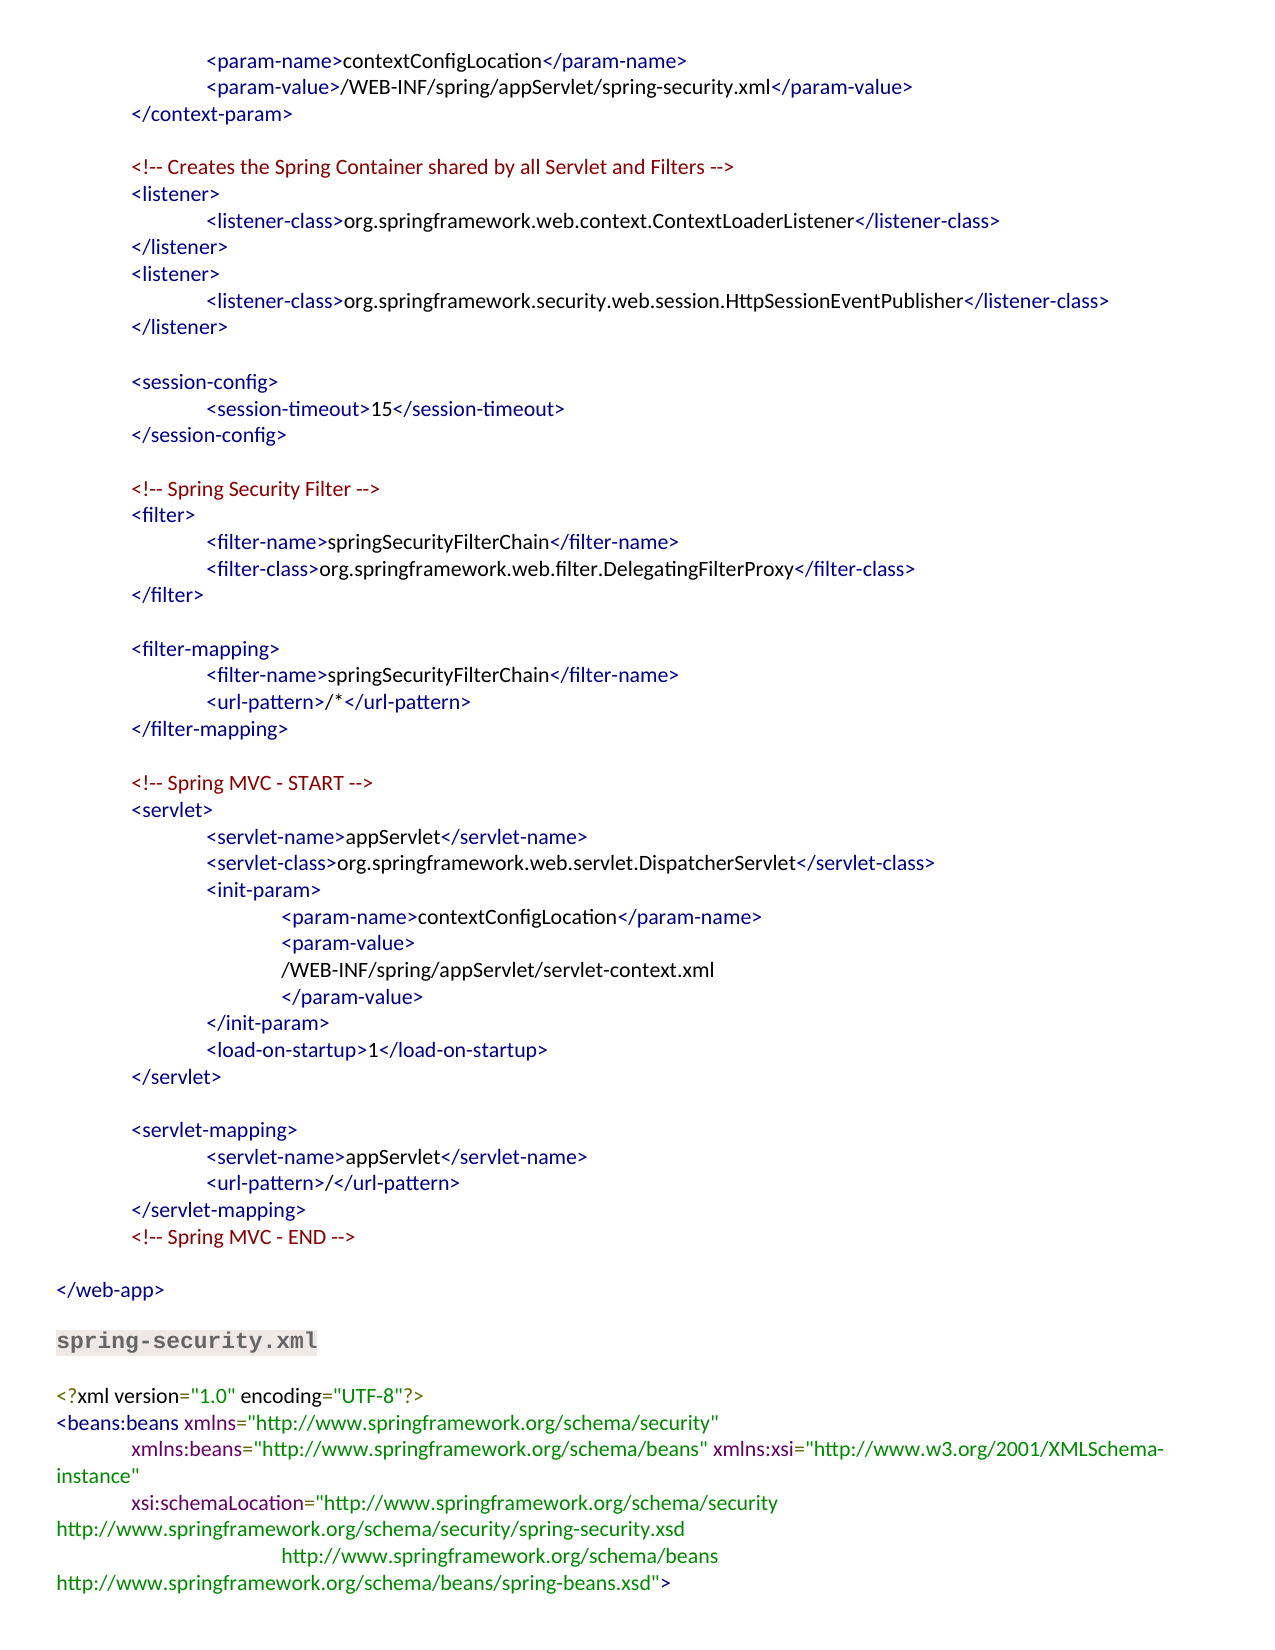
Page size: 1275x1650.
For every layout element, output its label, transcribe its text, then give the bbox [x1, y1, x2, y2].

text <init-param> [56, 876, 1228, 903]
text </filter> [56, 582, 1228, 608]
text </param-value> [56, 983, 1228, 1009]
text <param-name>contextConfigLocation</param-name> [56, 47, 1228, 73]
text </init-param> [56, 1009, 1228, 1036]
text <filter-name>springSecurityFilterChain</filter-name> [56, 662, 1228, 688]
text </context-param> [56, 100, 1228, 127]
text <!-- Spring MVC - END --> [56, 1223, 1228, 1249]
text </listener> [56, 313, 1228, 340]
text </listener> [56, 233, 1228, 260]
text <url-pattern>/</url-pattern> [56, 1169, 1228, 1196]
text </servlet-mapping> [56, 1196, 1228, 1223]
text <load-on-startup>1</load-on-startup> [56, 1036, 1228, 1063]
text </session-config> [56, 422, 1228, 448]
text </filter-mapping> [56, 715, 1228, 742]
text </web-app> [56, 1276, 1228, 1303]
text <listener> [56, 260, 1228, 287]
text <session-timeout>15</session-timeout> [56, 395, 1228, 422]
text <!-- Spring Security Filter --> [56, 475, 1228, 502]
text <beans:beans xmlns="http://www.springframework.org/schema/security" [56, 1409, 1228, 1436]
text </servlet> [56, 1063, 1228, 1089]
text <filter-name>springSecurityFilterChain</filter-name> [56, 528, 1228, 555]
text <?xml version="1.0" encoding="UTF-8"?> [56, 1382, 1228, 1409]
text <filter> [56, 502, 1228, 528]
text <!-- Spring MVC - START --> [56, 769, 1228, 796]
text <param-name>contextConfigLocation</param-name> [56, 903, 1228, 929]
text <session-config> [56, 368, 1228, 395]
text <servlet-name>appServlet</servlet-name> [56, 1143, 1228, 1169]
text <listener-class>org.springframework.web.context.ContextLoaderListener</listener-class> [56, 207, 1228, 233]
text <!-- Creates the Spring Container shared by all Servlet and Filters --> [56, 153, 1228, 180]
text <servlet-mapping> [56, 1116, 1228, 1143]
text spring-security.xml [56, 1329, 1228, 1356]
text <url-pattern>/*</url-pattern> [56, 688, 1228, 715]
text <filter-class>org.springframework.web.filter.DelegatingFilterProxy</filter-class> [56, 555, 1228, 582]
text <listener> [56, 180, 1228, 207]
text <servlet> [56, 796, 1228, 823]
text <param-value> [56, 929, 1228, 956]
text http://www.springframework.org/schema/beans http://www.springframework.org/schema/beans/spring-beans.xsd"> [56, 1542, 1228, 1596]
text <param-value>/WEB-INF/spring/appServlet/spring-security.xml</param-value> [56, 73, 1228, 100]
text /WEB-INF/spring/appServlet/servlet-context.xml [56, 956, 1228, 983]
text <filter-mapping> [56, 635, 1228, 662]
text <listener-class>org.springframework.security.web.session.HttpSessionEventPublisher</listener-class> [56, 287, 1228, 313]
text xsi:schemaLocation="http://www.springframework.org/schema/security http://www.springframework.org/schema/security/spring-security.xsd [56, 1489, 1228, 1542]
text <servlet-name>appServlet</servlet-name> [56, 823, 1228, 849]
text xmlns:beans="http://www.springframework.org/schema/beans" xmlns:xsi="http://www.w3.org/2001/XMLSchema-instance" [56, 1436, 1228, 1489]
text <servlet-class>org.springframework.web.servlet.DispatcherServlet</servlet-class> [56, 849, 1228, 876]
